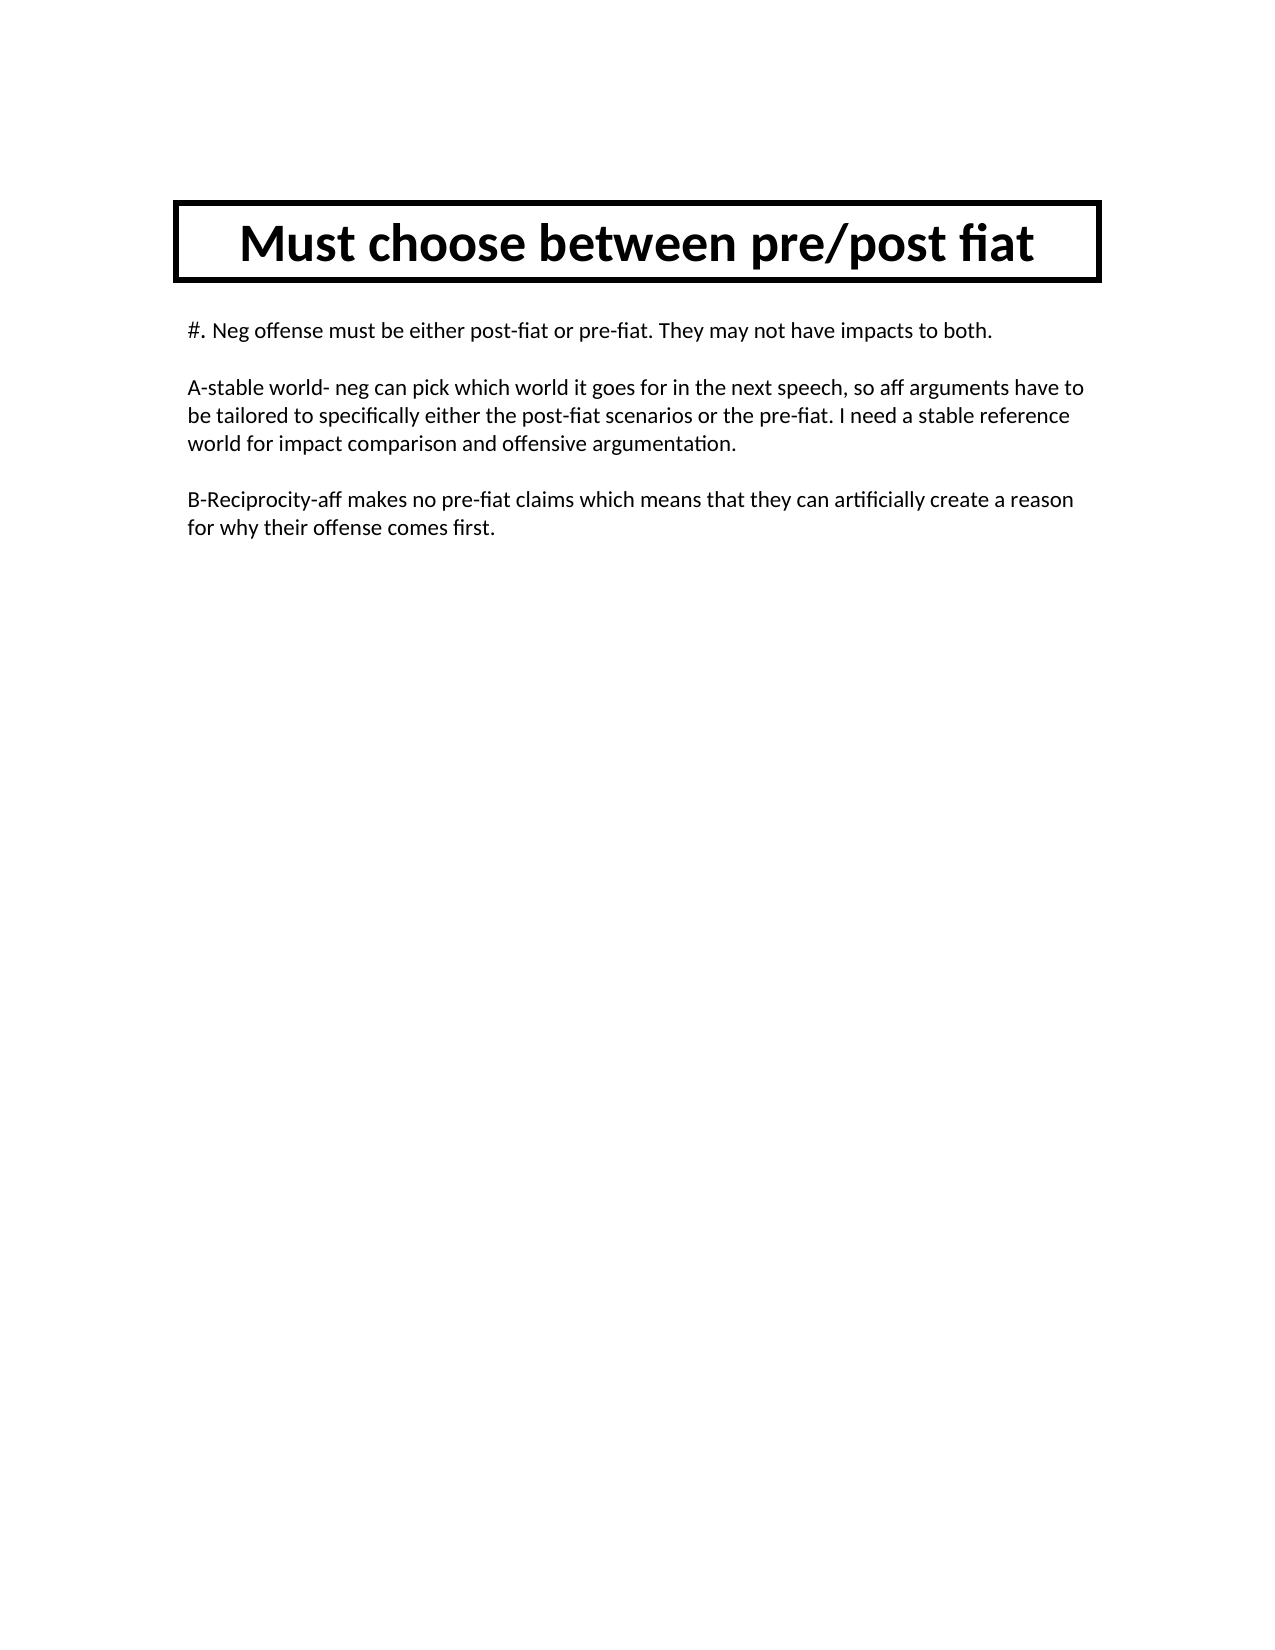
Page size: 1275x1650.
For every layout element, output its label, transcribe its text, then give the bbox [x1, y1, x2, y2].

text B-Reciprocity-aff makes no pre-fiat claims which means that they can artificially create a reason for why their offense comes first. [187, 485, 1087, 541]
text A-stable world- neg can pick which world it goes for in the next speech, so aff arguments have to be tailored to specifically either the post-fiat scenarios or the pre-fiat. I need a stable reference world for impact comparison and offensive argumentation. [187, 373, 1087, 457]
subtitle Must choose between pre/post fiat [179, 206, 1096, 277]
text #. Neg offense must be either post-fiat or pre-fiat. They may not have impacts to both. [187, 314, 1087, 345]
